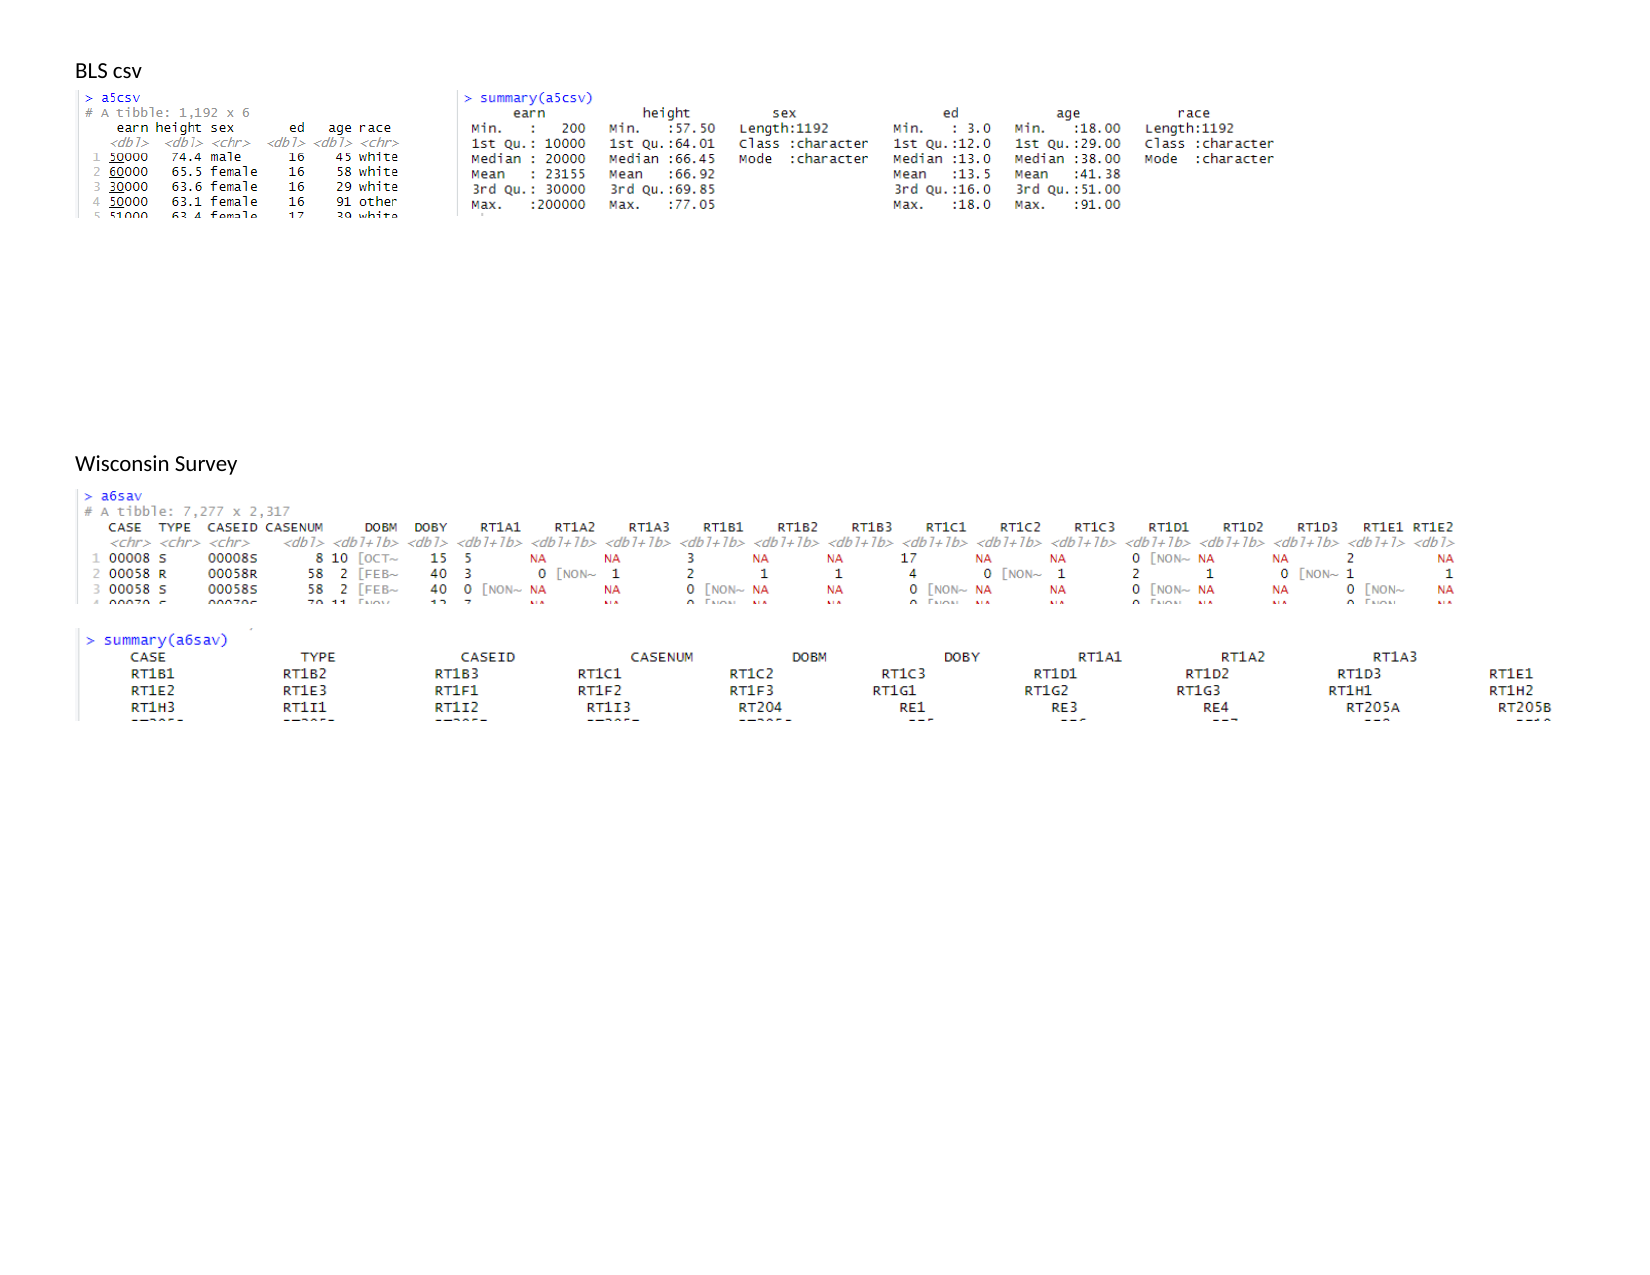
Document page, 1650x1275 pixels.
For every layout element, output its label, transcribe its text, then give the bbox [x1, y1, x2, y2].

picture [75, 90, 432, 218]
text Wisconsin Survey [75, 449, 1575, 477]
text BLS csv [75, 56, 1575, 84]
picture [75, 628, 1575, 721]
picture [456, 90, 1291, 215]
picture [75, 489, 1469, 604]
